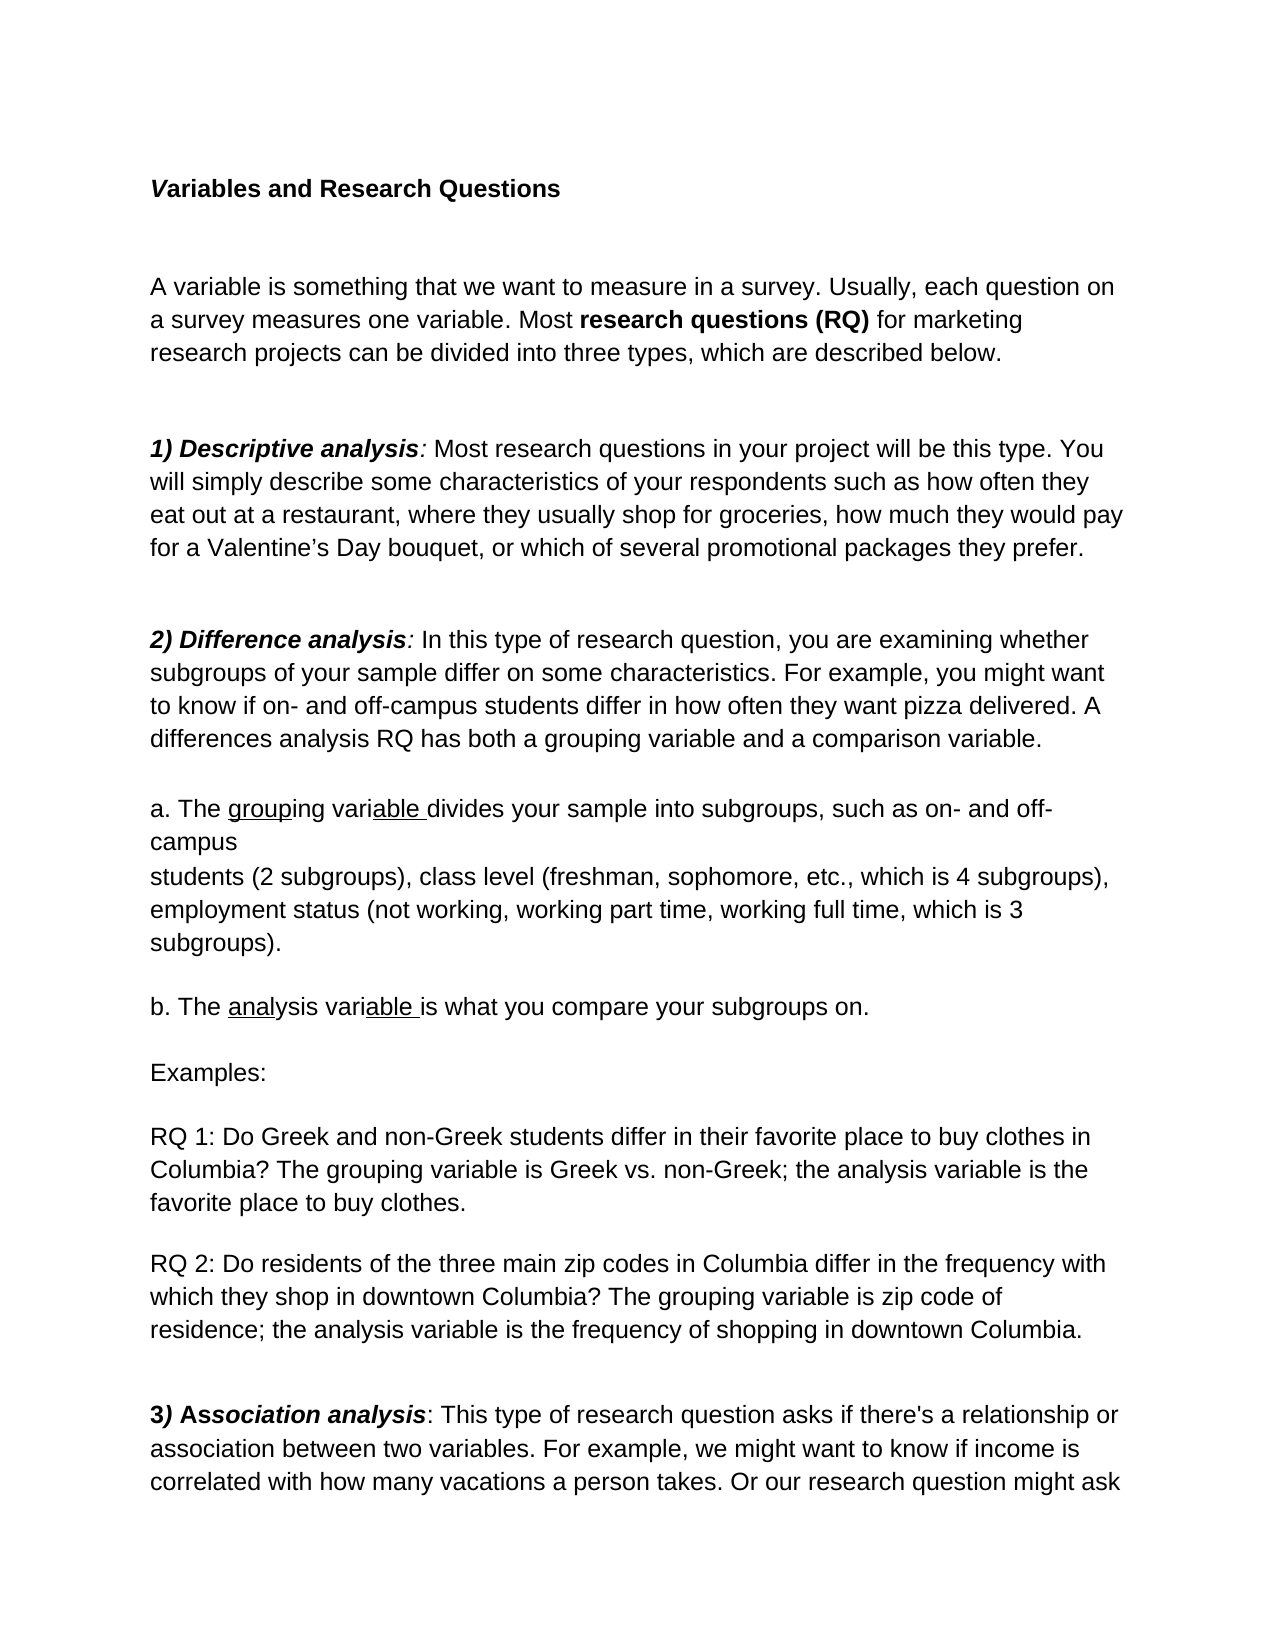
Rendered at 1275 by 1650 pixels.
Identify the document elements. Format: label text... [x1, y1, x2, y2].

text Examples: [150, 1058, 1125, 1087]
text b. The analysis variable is what you compare your subgroups on. [150, 992, 1125, 1021]
text a. The grouping variable divides your sample into subgroups, such as on- and off-campus [150, 794, 1125, 856]
text 1) Descriptive analysis: Most research questions in your project will be this type. You will simply describe some characteristics of your respondents such as how often they eat out at a restaurant, where they usually shop for groceries, how much they would pay for a Valentine’s Day bouquet, or which of several promotional packages they prefer. [150, 434, 1125, 562]
text students (2 subgroups), class level (freshman, sophomore, etc., which is 4 subgroups), employment status (not working, working part time, working full time, which is 3 subgroups). [150, 862, 1125, 957]
text 2) Difference analysis: In this type of research question, you are examining whether subgroups of your sample differ on some characteristics. For example, you might want to know if on- and off-campus students differ in how often they want pizza delivered. A differences analysis RQ has both a grouping variable and a comparison variable. [150, 625, 1125, 753]
text Variables and Research Questions [150, 174, 1125, 203]
text A variable is something that we want to measure in a survey. Usually, each question on a survey measures one variable. Most research questions (RQ) for marketing research projects can be divided into three types, which are described below. [150, 272, 1125, 366]
text RQ 1: Do Greek and non-Greek students differ in their favorite place to buy clothes in Columbia? The grouping variable is Greek vs. non-Greek; the analysis variable is the favorite place to buy clothes. [150, 1122, 1125, 1217]
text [150, 1401, 1125, 1495]
text RQ 2: Do residents of the three main zip codes in Columbia differ in the frequency with which they shop in downtown Columbia? The grouping variable is zip code of residence; the analysis variable is the frequency of shopping in downtown Columbia. [150, 1249, 1125, 1344]
